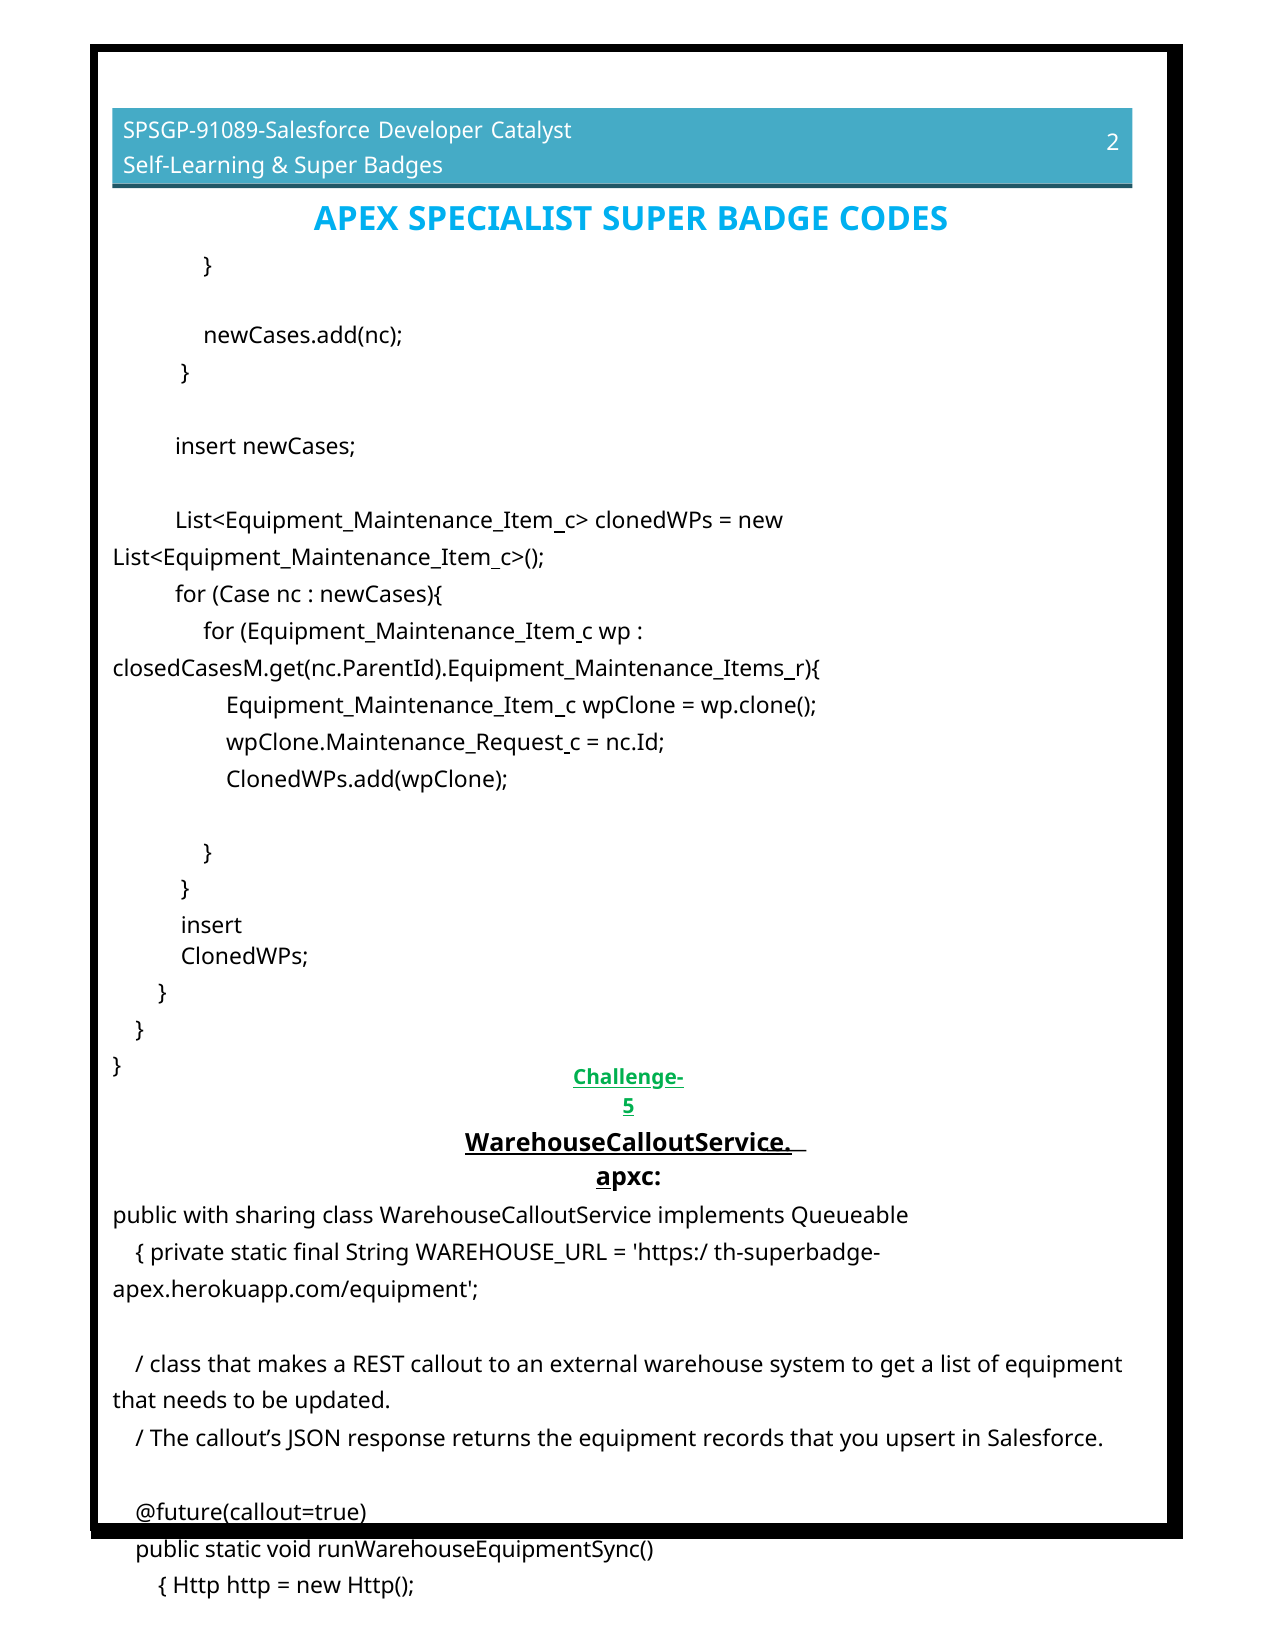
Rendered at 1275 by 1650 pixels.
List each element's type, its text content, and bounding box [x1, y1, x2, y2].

text apex.herokuapp.com/equipment'; [112, 1273, 1156, 1304]
text } [181, 872, 1156, 903]
text insert newCases; [175, 430, 1156, 461]
text public with sharing class WarehouseCalloutService implements Queueable { private static ﬁnal String WAREHOUSE_URL = 'https:/ th-superbadge- [112, 1199, 914, 1267]
text List<Equipment_Maintenance_Item c> clonedWPs = new List<Equipment_Maintenance_Item c>(); [112, 504, 914, 572]
text / class that makes a REST callout to an external warehouse system to get a list of equipment that needs to be updated. [112, 1348, 1156, 1416]
text for (Equipment_Maintenance_Item c wp : closedCasesM.get(nc.ParentId).Equipment_Maintenance_Items r){ [112, 615, 1156, 683]
text } [181, 355, 1156, 387]
text } [203, 836, 1156, 867]
text SPSGP-91089-Salesforce Developer Catalyst [123, 121, 1156, 142]
text public static void runWarehouseEquipmentSync(){ Http http = new Http(); [135, 1532, 654, 1601]
subtitle WarehouseCalloutService.apxc: [448, 1125, 808, 1193]
text Equipment_Maintenance_Item c wpClone = wp.clone(); wpClone.Maintenance_Request c = nc.Id; ClonedWPs.add(wpClone); [226, 689, 914, 794]
text Challenge-5 [569, 1062, 687, 1119]
text } [203, 249, 1156, 281]
text for (Case nc : newCases){ [175, 578, 1156, 609]
text } [135, 1013, 371, 1044]
subtitle APEX SPECIALIST SUPER BADGE CODES [222, 195, 1040, 241]
text Self-Learning & Super Badges 2 [123, 142, 1156, 181]
text newCases.add(nc); [203, 319, 1156, 350]
text } [112, 1049, 371, 1081]
text @future(callout=true) [135, 1496, 1156, 1527]
text } [158, 976, 371, 1008]
text insert ClonedWPs; [181, 909, 371, 971]
text / The callout’s JSON response returns the equipment records that you upsert in Salesforce. [135, 1421, 1156, 1453]
